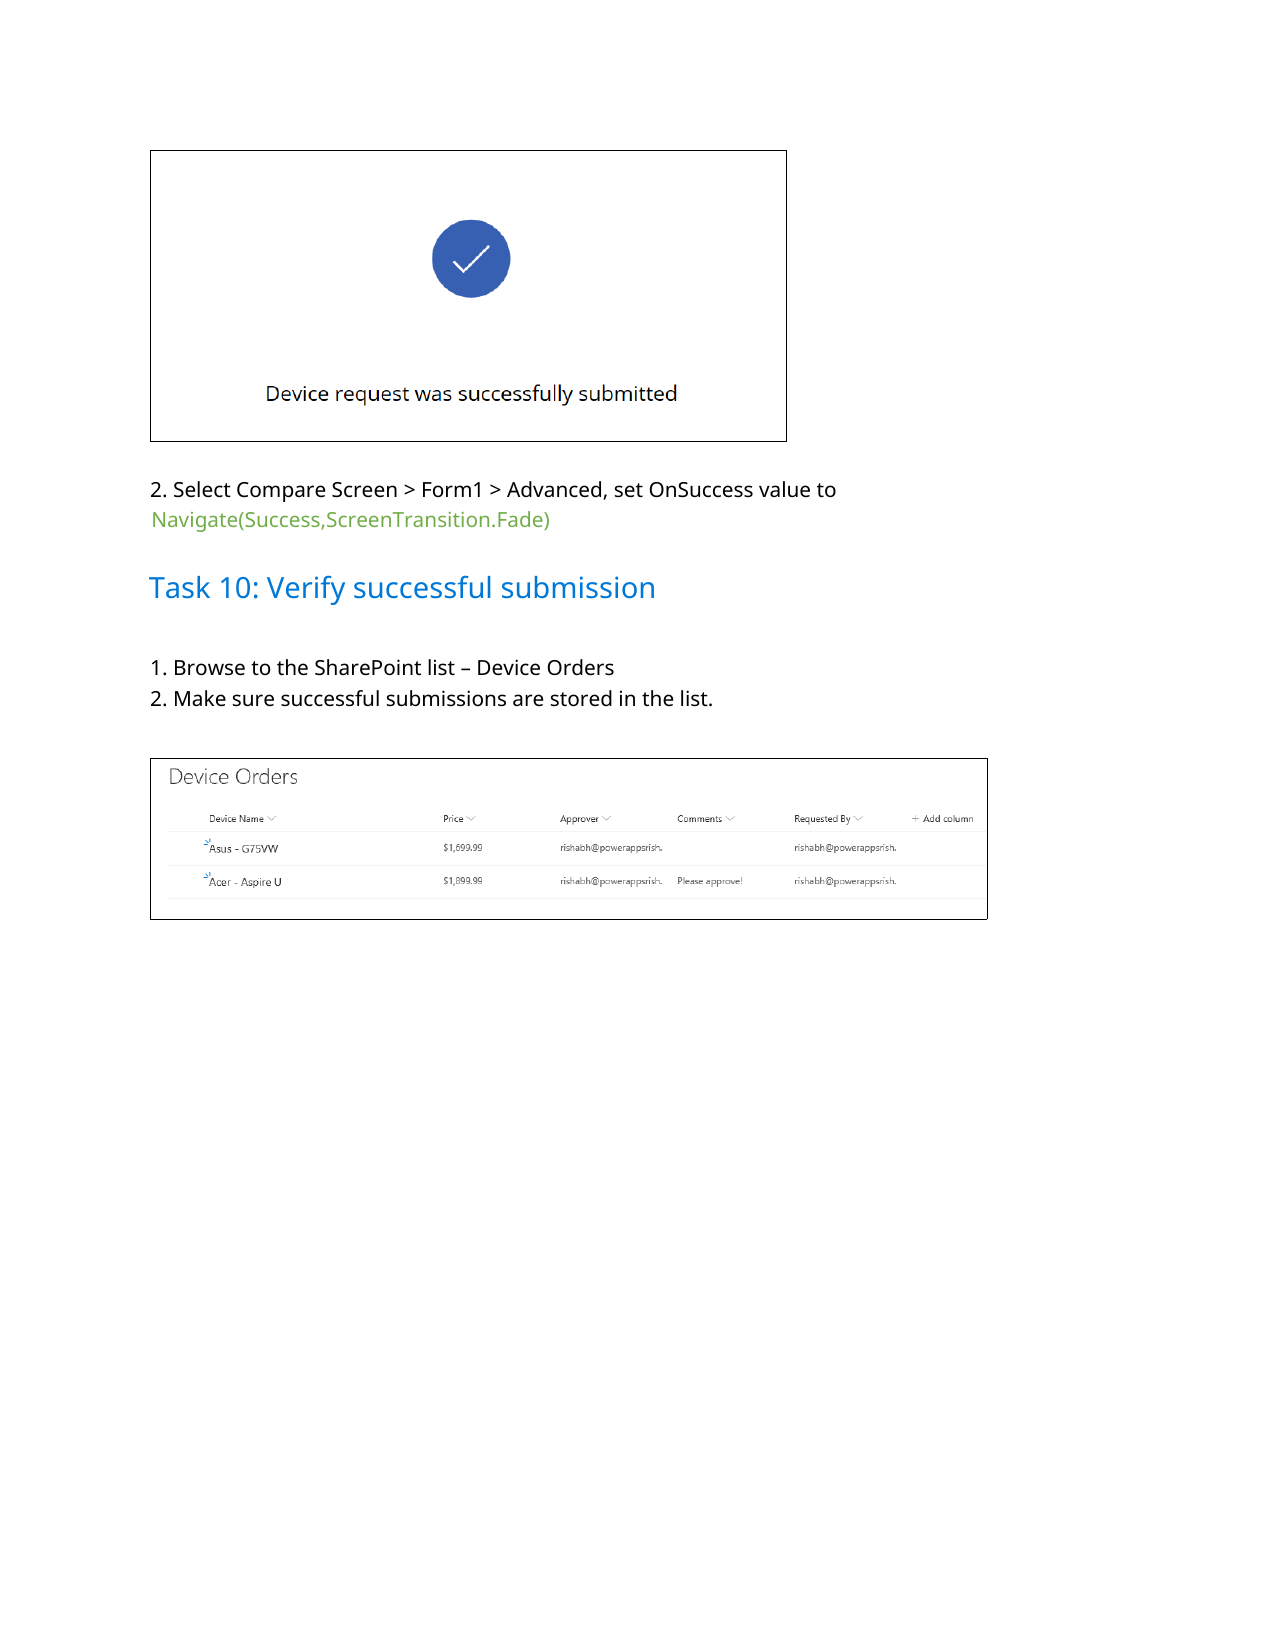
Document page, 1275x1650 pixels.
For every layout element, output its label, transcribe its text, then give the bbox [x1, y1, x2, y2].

picture [151, 759, 987, 919]
picture [151, 151, 786, 441]
text 2. Make sure successful submissions are stored in the list. [150, 684, 1119, 712]
subtitle Task 10: Verify successful submission [148, 567, 1119, 607]
text 1. Browse to the SharePoint list – Device Orders [150, 653, 1119, 681]
text 2. Select Compare Screen > Form1 > Advanced, set OnSuccess value to Navigate(Success,ScreenTransition.Fade) [150, 475, 1119, 534]
